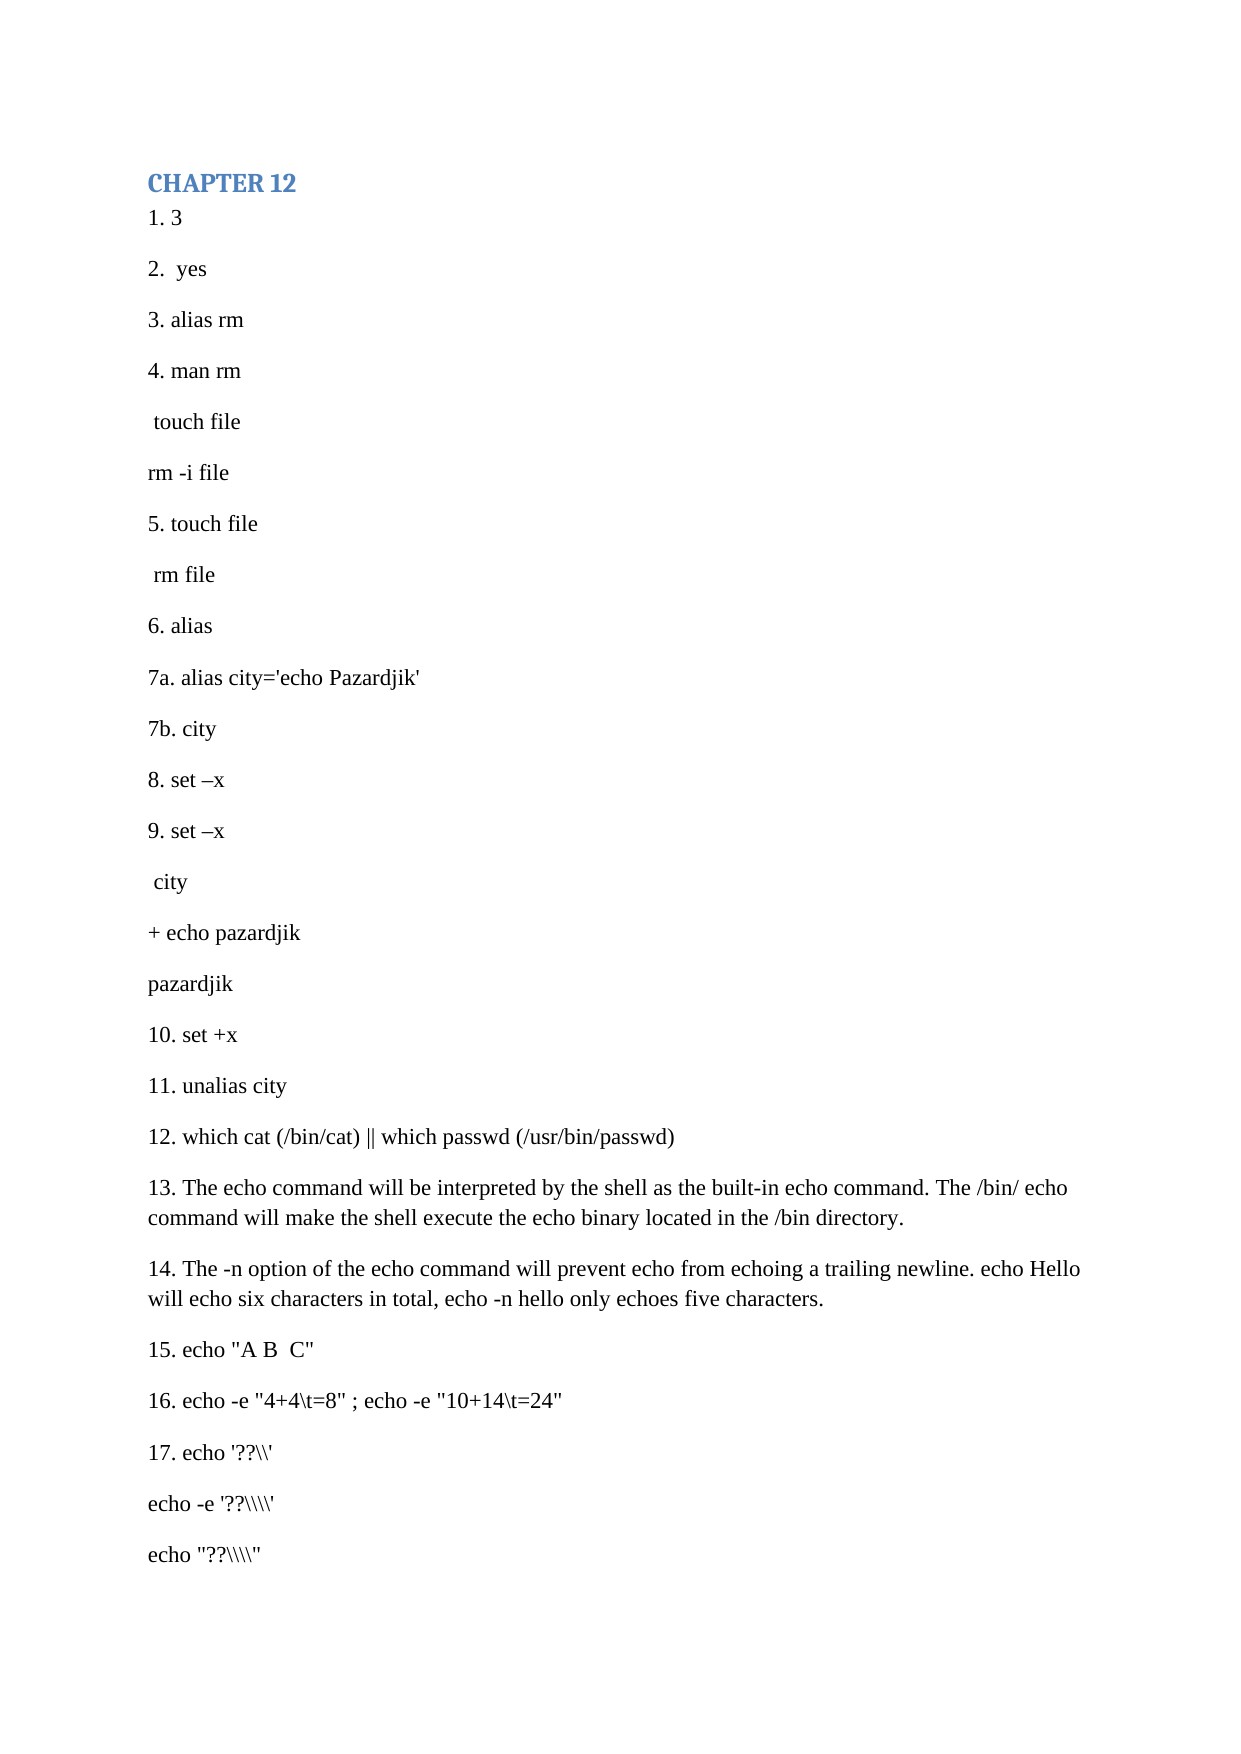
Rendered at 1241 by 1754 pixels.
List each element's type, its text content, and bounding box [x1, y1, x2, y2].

subtitle CHAPTER 12 [148, 168, 1093, 199]
text 8. set –x [148, 766, 1093, 792]
text 1. 3 [148, 204, 1093, 231]
text city [148, 868, 1093, 894]
text echo "??\\\\" [148, 1541, 1093, 1567]
text rm -i file [148, 459, 1093, 486]
text 7a. alias city='echo Pazardjik' [148, 663, 1093, 690]
text 6. alias [148, 612, 1093, 639]
text 4. man rm [148, 357, 1093, 384]
text rm file [148, 561, 1093, 588]
text echo -e '??\\\\' [148, 1489, 1093, 1516]
text 9. set –x [148, 817, 1093, 843]
text 11. unalias city [148, 1072, 1093, 1098]
text 12. which cat (/bin/cat) || which passwd (/usr/bin/passwd) [148, 1123, 1093, 1149]
text 15. echo "A B C" [148, 1336, 1093, 1363]
text 14. The -n option of the echo command will prevent echo from echoing a trailing newline. echo Hello will echo six characters in total, echo -n hello only echoes five characters. [148, 1255, 1093, 1312]
text 7b. city [148, 714, 1093, 741]
text 17. echo '??\\' [148, 1438, 1093, 1465]
text pazardjik [148, 970, 1093, 996]
text 2. yes [148, 255, 1093, 282]
text 16. echo -e "4+4\t=8" ; echo -e "10+14\t=24" [148, 1387, 1093, 1414]
text + echo pazardjik [148, 919, 1093, 945]
text touch file [148, 408, 1093, 435]
text 10. set +x [148, 1021, 1093, 1047]
text 13. The echo command will be interpreted by the shell as the built-in echo command. The /bin/ echo command will make the shell execute the echo binary located in the /bin directory. [148, 1174, 1093, 1231]
text 5. touch file [148, 510, 1093, 537]
text 3. alias rm [148, 306, 1093, 333]
